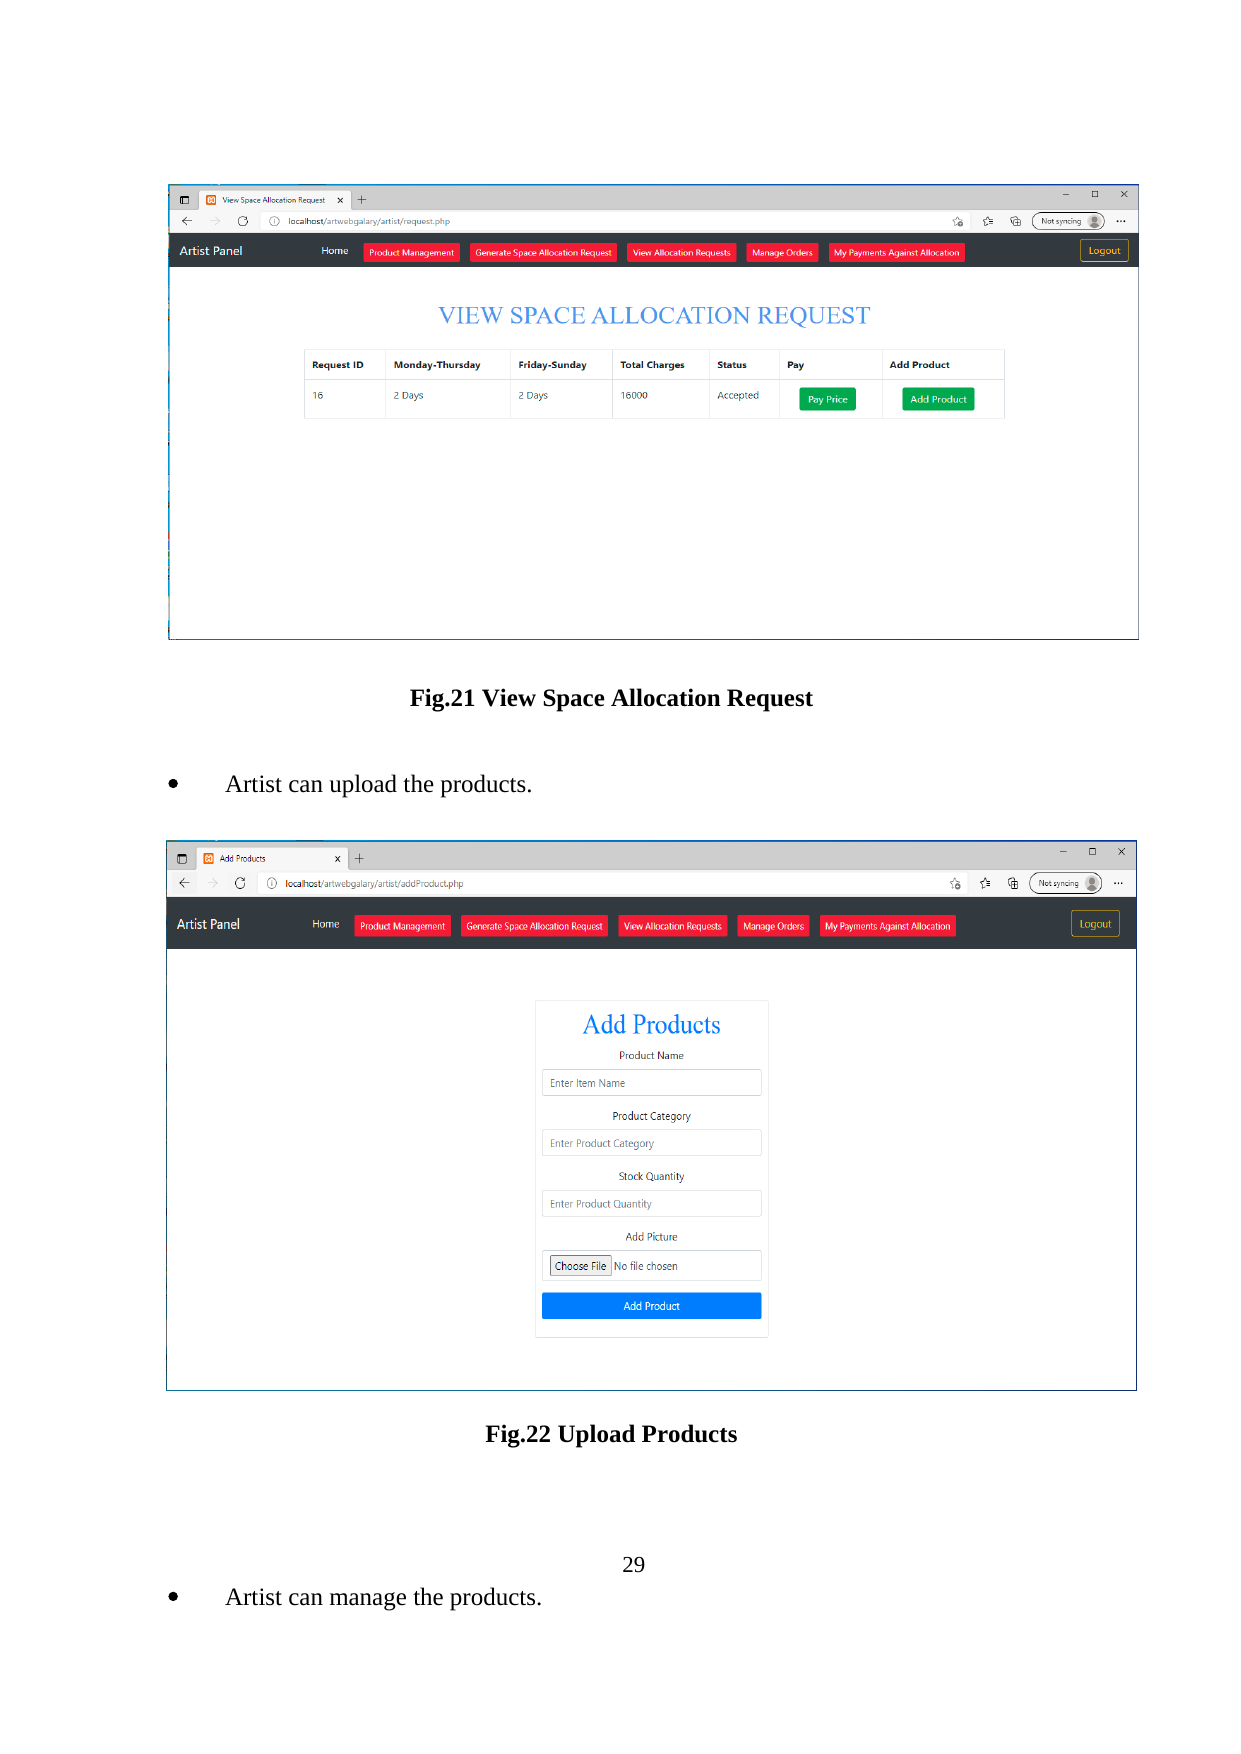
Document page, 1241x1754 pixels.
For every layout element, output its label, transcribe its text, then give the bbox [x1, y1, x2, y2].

picture [166, 840, 1137, 1391]
list Artist can manage the products. [169, 1582, 1138, 1611]
list Artist can upload the products. [94, 769, 1138, 798]
list Fig.22 Upload Products [84, 1419, 1138, 1448]
list Fig.21 View Space Allocation Request [84, 683, 1138, 711]
picture [168, 184, 1139, 640]
